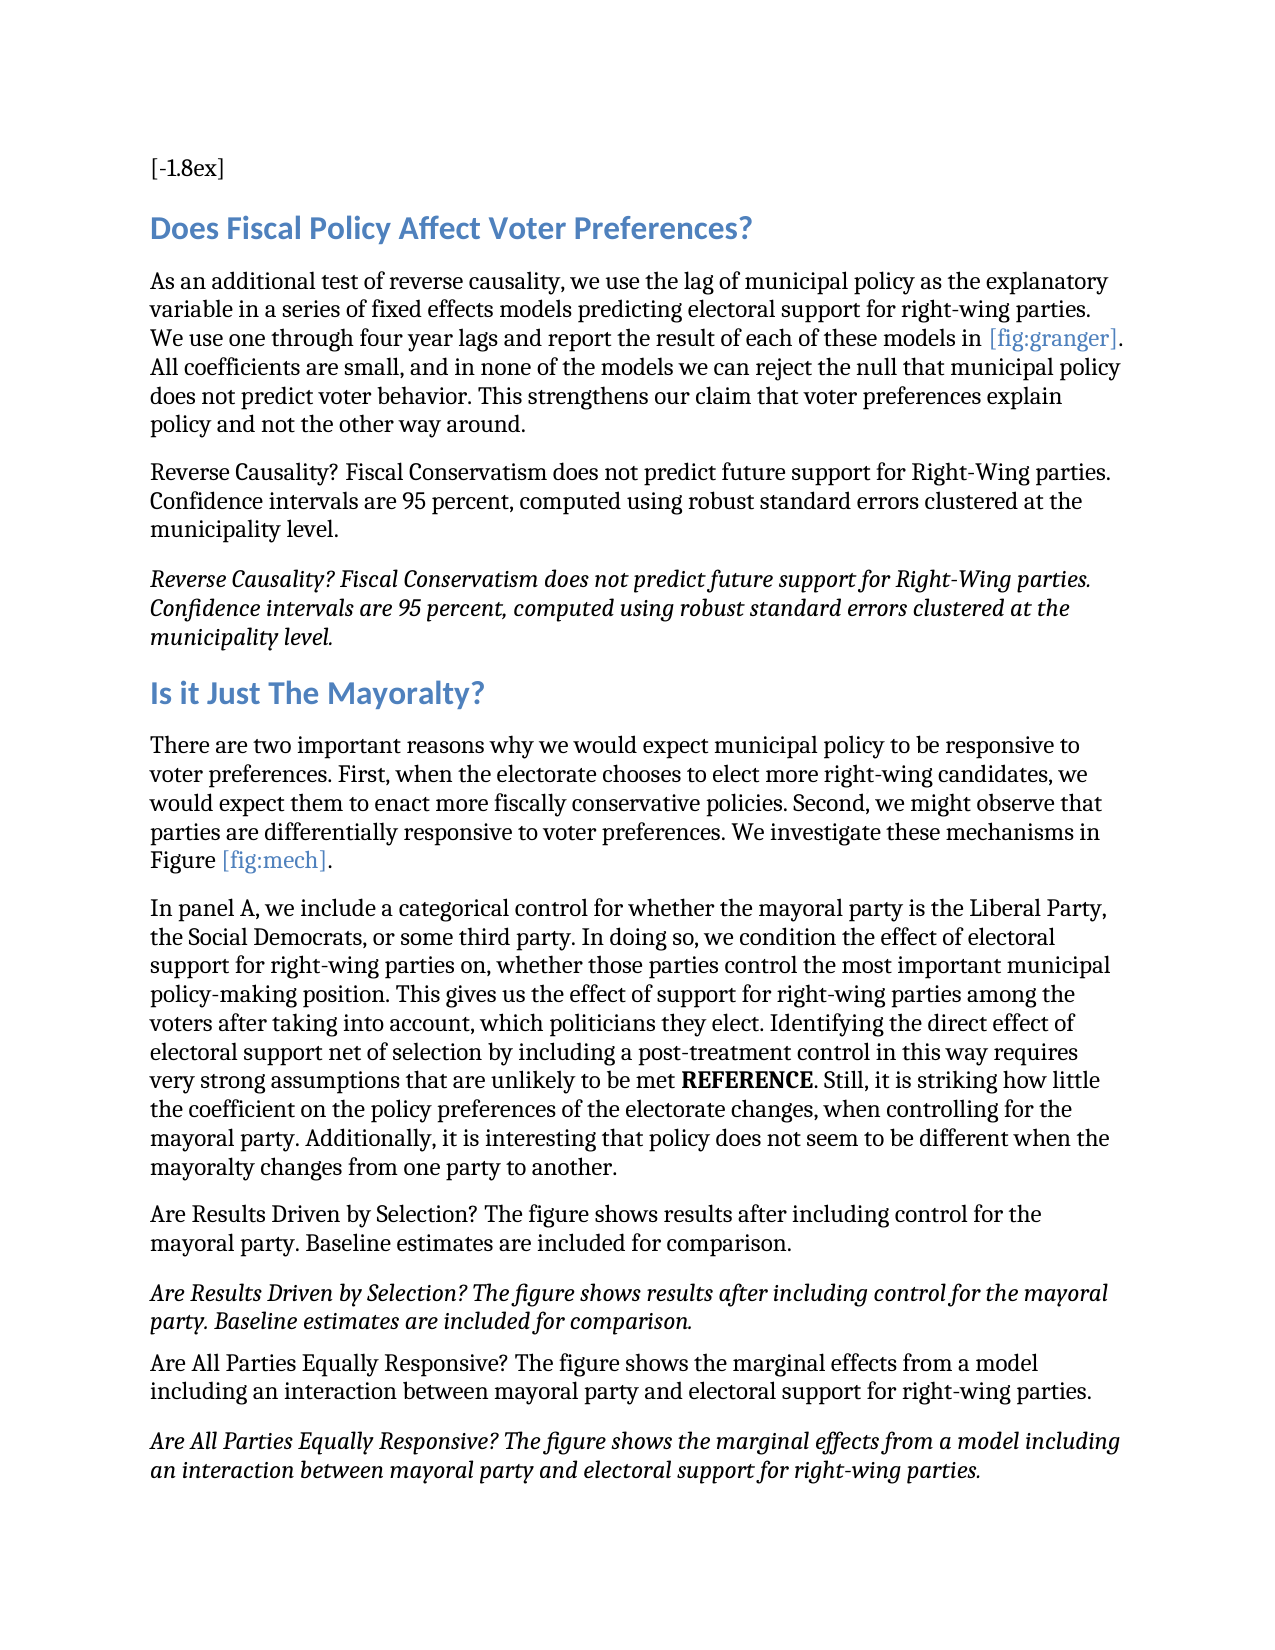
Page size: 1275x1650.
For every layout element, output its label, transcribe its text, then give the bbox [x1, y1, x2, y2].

table_cell [-1.8ex] [139, 150, 1275, 186]
text There are two important reasons why we would expect municipal policy to be responsive to voter preferences. First, when the electorate chooses to elect more right-wing candidates, we would expect them to enact more fiscally conservative policies. Second, we might observe that parties are differentially responsive to voter preferences. We investigate these mechanisms in Figure [fig:mech]. [150, 731, 1125, 875]
text Reverse Causality? Fiscal Conservatism does not predict future support for Right-Wing parties. Confidence intervals are 95 percent, computed using robust standard errors clustered at the municipality level. [150, 565, 1125, 651]
text In panel A, we include a categorical control for whether the mayoral party is the Liberal Party, the Social Democrats, or some third party. In doing so, we condition the effect of electoral support for right-wing parties on, whether those parties control the most important municipal policy-making position. This gives us the effect of support for right-wing parties among the voters after taking into account, which politicians they elect. Identifying the direct effect of electoral support net of selection by including a post-treatment control in this way requires very strong assumptions that are unlikely to be met REFERENCE. Still, it is striking how little the coefficient on the policy preferences of the electorate changes, when controlling for the mayoral party. Additionally, it is interesting that policy does not seem to be different when the mayoralty changes from one party to another. [150, 894, 1125, 1181]
text Reverse Causality? Fiscal Conservatism does not predict future support for Right-Wing parties. Confidence intervals are 95 percent, computed using robust standard errors clustered at the municipality level. [150, 458, 1125, 544]
text Are Results Driven by Selection? The figure shows results after including control for the mayoral party. Baseline estimates are included for comparison. [150, 1200, 1125, 1258]
text As an additional test of reverse causality, we use the lag of municipal policy as the explanatory variable in a series of fixed effects models predicting electoral support for right-wing parties. We use one through four year lags and report the result of each of these models in [fig:granger]. All coefficients are small, and in none of the models we can reject the null that municipal policy does not predict voter behavior. This strengthens our claim that voter preferences explain policy and not the other way around. [150, 267, 1125, 439]
text Are All Parties Equally Responsive? The figure shows the marginal effects from a model including an interaction between mayoral party and electoral support for right-wing parties. [150, 1427, 1125, 1484]
subtitle Is it Just The Mayoralty? [150, 672, 1125, 713]
text Are Results Driven by Selection? The figure shows results after including control for the mayoral party. Baseline estimates are included for comparison. [150, 1278, 1125, 1336]
subtitle Does Fiscal Policy Affect Voter Preferences? [150, 207, 1125, 248]
text Are All Parties Equally Responsive? The figure shows the marginal effects from a model including an interaction between mayoral party and electoral support for right-wing parties. [150, 1348, 1125, 1406]
